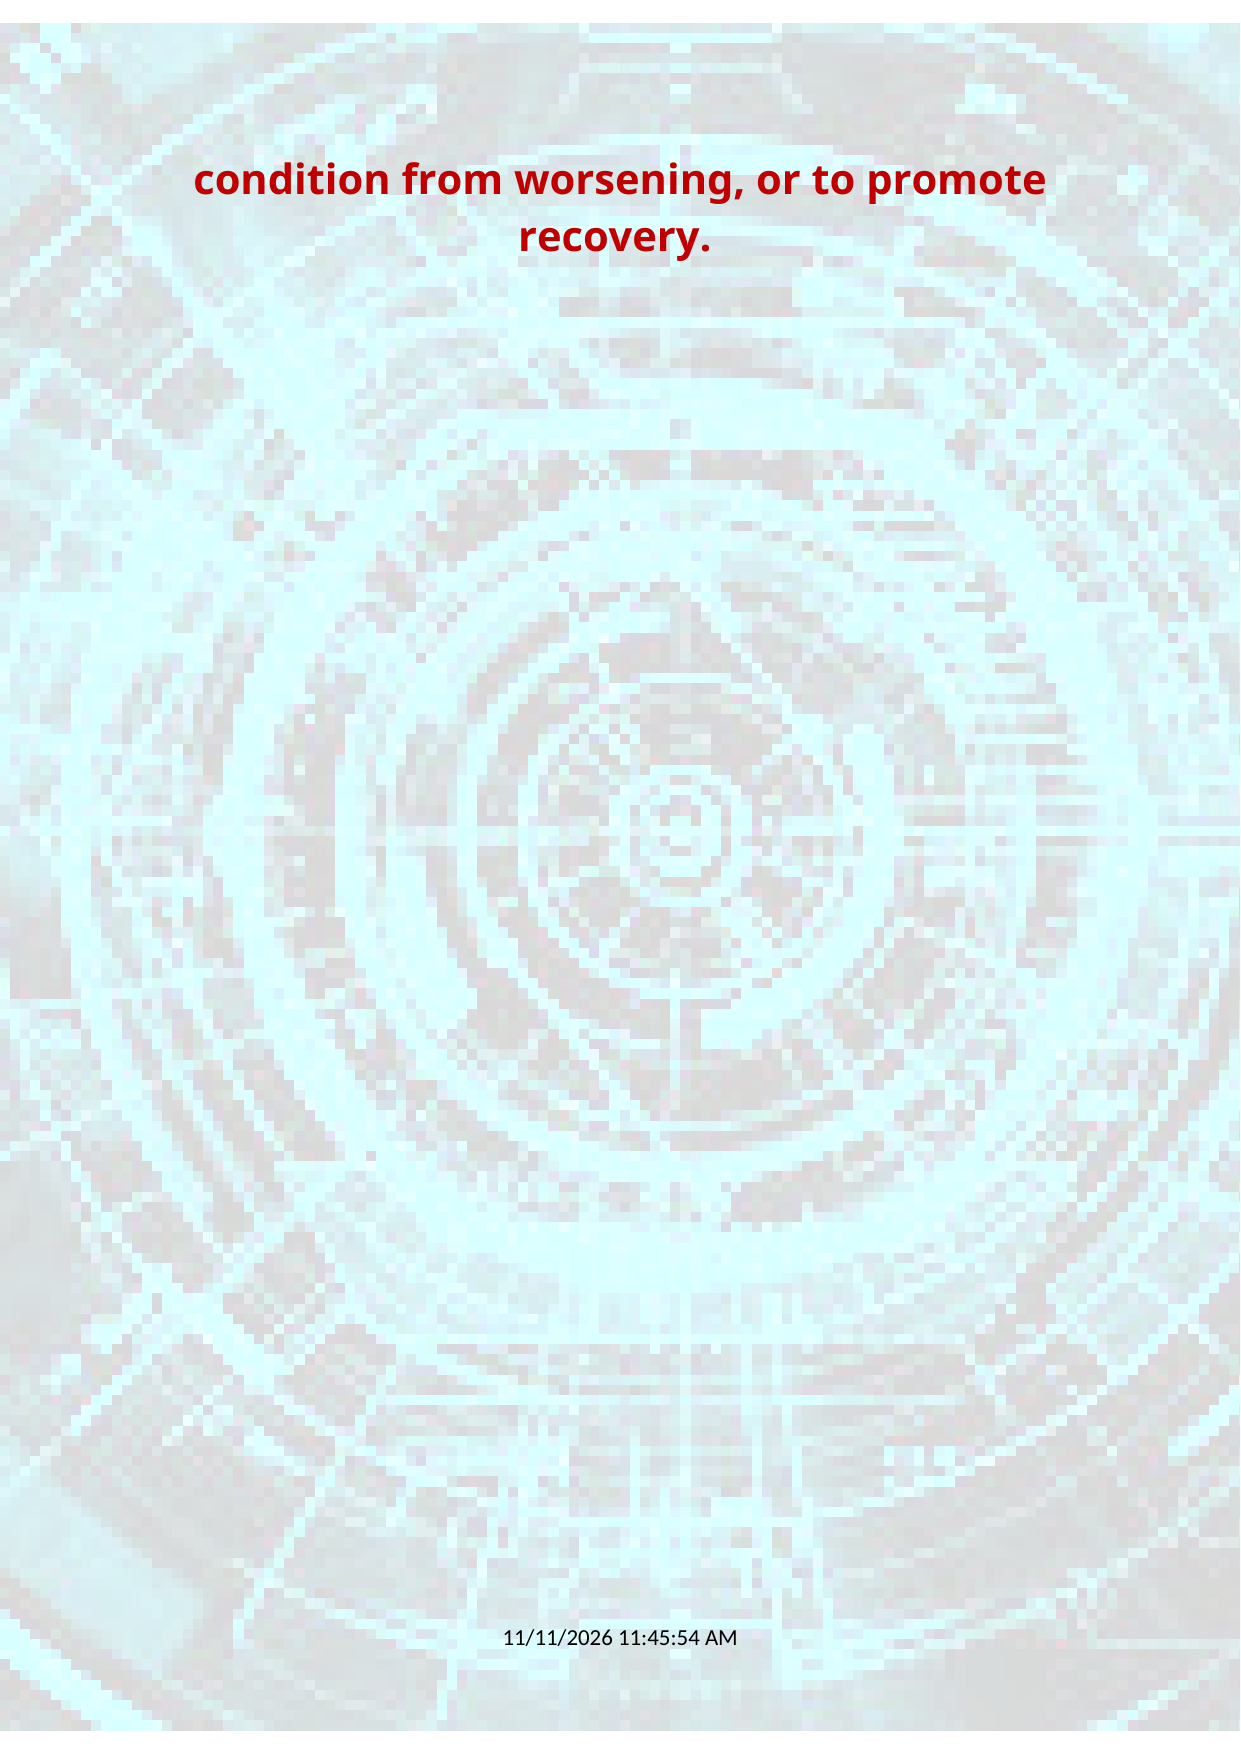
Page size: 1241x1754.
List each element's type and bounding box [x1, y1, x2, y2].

text [112, 150, 1128, 263]
